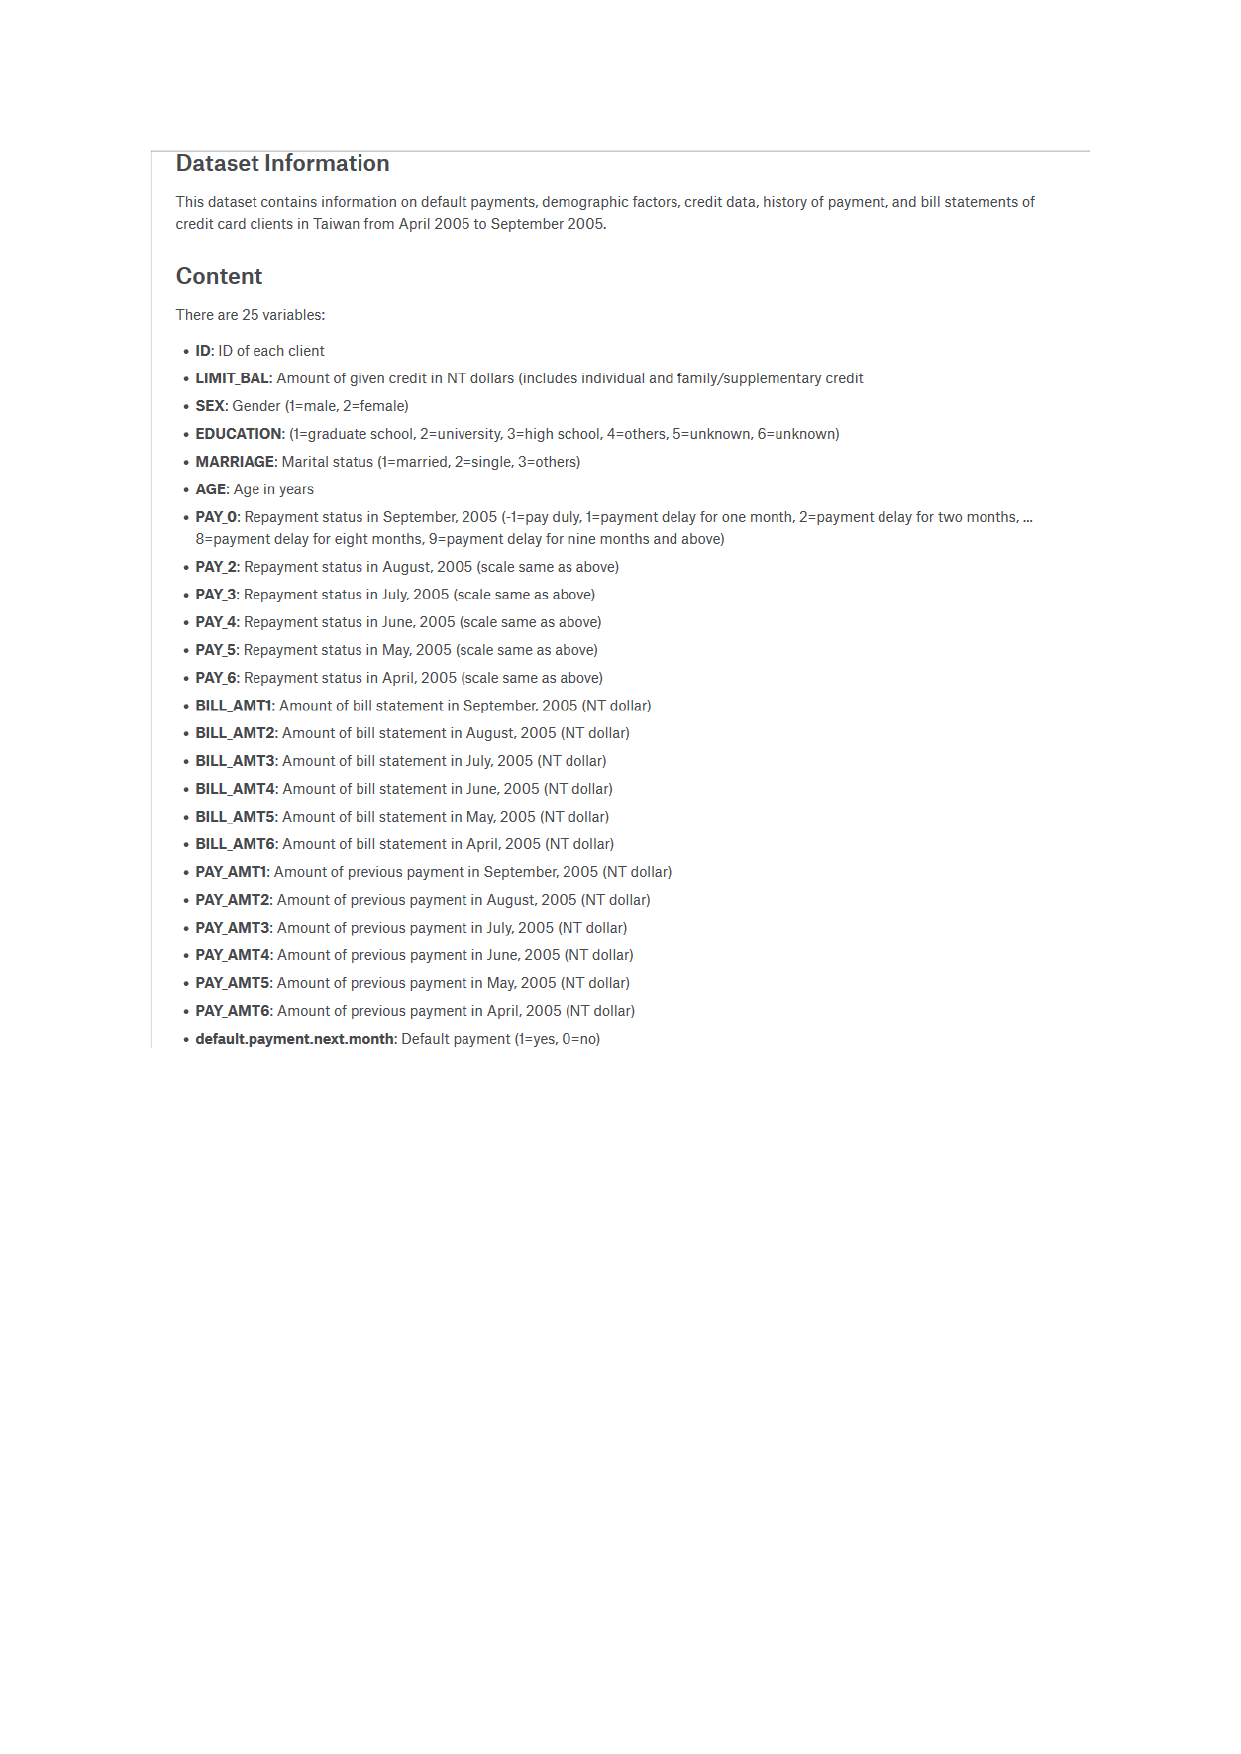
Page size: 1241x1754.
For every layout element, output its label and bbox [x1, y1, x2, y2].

picture [150, 150, 1091, 1048]
